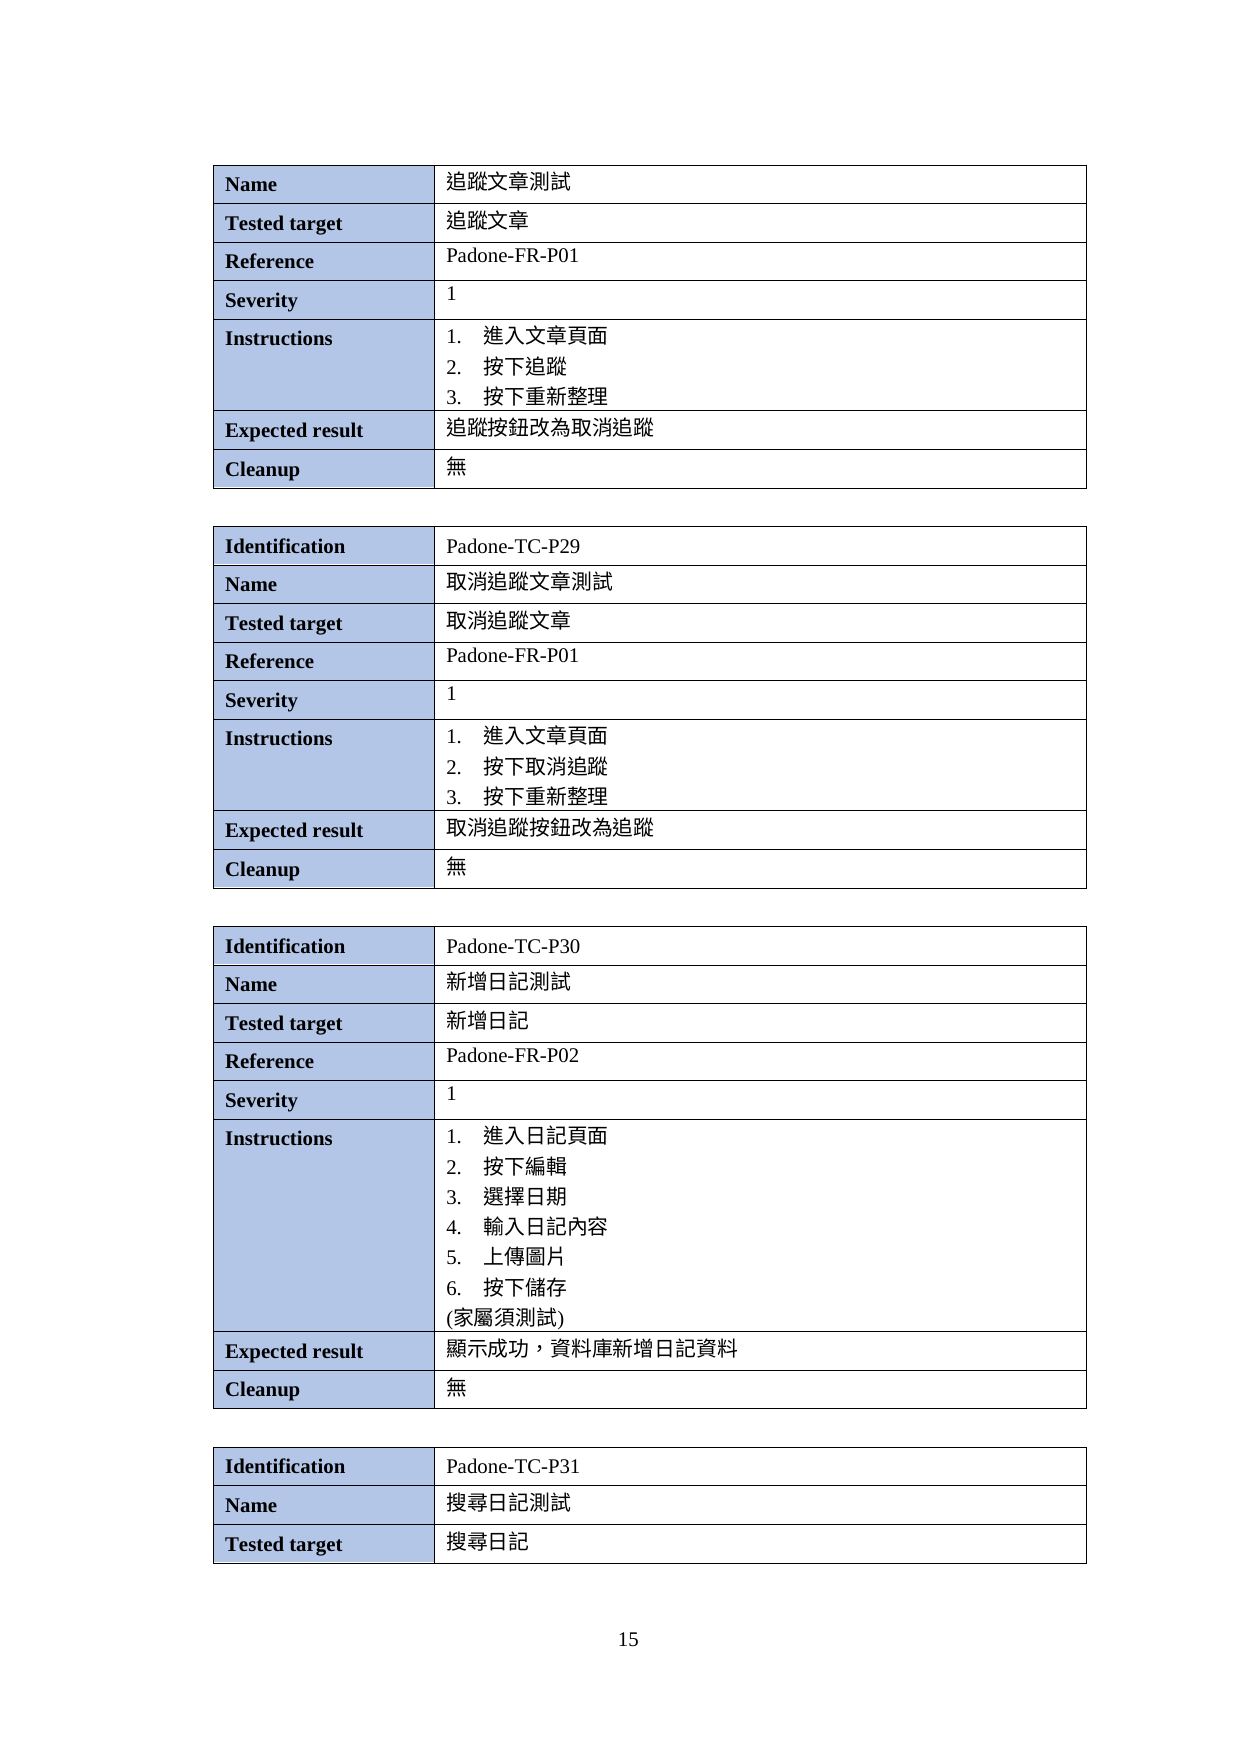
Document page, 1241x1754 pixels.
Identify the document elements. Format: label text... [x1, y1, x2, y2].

table_cell Name [214, 566, 434, 603]
table_cell Instructions [214, 720, 434, 810]
table_cell Cleanup [214, 1371, 434, 1408]
table_cell 進入文章頁面 按下取消追蹤 按下重新整理 [435, 720, 1086, 810]
table_cell 追蹤按鈕改為取消追蹤 [435, 411, 1086, 449]
table_cell Reference [214, 243, 434, 280]
table_cell 1 [435, 281, 1086, 319]
table_header Padone-TC-P30 [435, 927, 1086, 964]
table_cell Expected result [214, 411, 434, 449]
table_cell Instructions [214, 1120, 434, 1331]
table_cell Padone-FR-P02 [435, 1043, 1086, 1080]
table_cell Instructions [214, 320, 434, 410]
table_cell 進入日記頁面 按下編輯 選擇日期 輸入日記內容 上傳圖片 按下儲存 (家屬須測試) [435, 1120, 1086, 1331]
table_cell 追蹤文章 [435, 204, 1086, 242]
table_cell 無 [435, 1371, 1086, 1408]
table_header Padone-TC-P29 [435, 527, 1086, 564]
table_cell 取消追蹤文章測試 [435, 566, 1086, 603]
table_header Identification [214, 527, 434, 564]
table_cell Reference [214, 1043, 434, 1080]
table_cell 顯示成功，資料庫新增日記資料 [435, 1332, 1086, 1370]
table_cell 取消追蹤按鈕改為追蹤 [435, 811, 1086, 849]
table_cell 新增日記測試 [435, 966, 1086, 1003]
table_cell 1 [435, 1081, 1086, 1119]
table_cell Name [214, 1486, 434, 1524]
table_header Padone-TC-P31 [435, 1448, 1086, 1485]
table_cell Severity [214, 281, 434, 319]
table_cell Tested target [214, 604, 434, 642]
table_cell Severity [214, 1081, 434, 1119]
table_cell 無 [435, 450, 1086, 487]
table_cell 無 [435, 850, 1086, 887]
table_cell Severity [214, 681, 434, 719]
table_cell Tested target [214, 1525, 434, 1562]
table_cell Reference [214, 643, 434, 680]
table_cell Cleanup [214, 850, 434, 887]
table_cell Tested target [214, 1004, 434, 1042]
table_cell 進入文章頁面 按下追蹤 按下重新整理 [435, 320, 1086, 410]
table_header Identification [214, 1448, 434, 1485]
table_cell Padone-FR-P01 [435, 243, 1086, 280]
table_cell Cleanup [214, 450, 434, 487]
table_cell 追蹤文章測試 [435, 166, 1086, 203]
table_cell 新增日記 [435, 1004, 1086, 1042]
table_cell Name [214, 966, 434, 1003]
table_cell Expected result [214, 811, 434, 849]
table_cell 1 [435, 681, 1086, 719]
table_cell Tested target [214, 204, 434, 242]
table_cell 取消追蹤文章 [435, 604, 1086, 642]
table_header Identification [214, 927, 434, 964]
table_cell Expected result [214, 1332, 434, 1370]
table_cell 搜尋日記 [435, 1525, 1086, 1562]
table_cell Name [214, 166, 434, 203]
table_cell 搜尋日記測試 [435, 1486, 1086, 1524]
table_cell Padone-FR-P01 [435, 643, 1086, 680]
